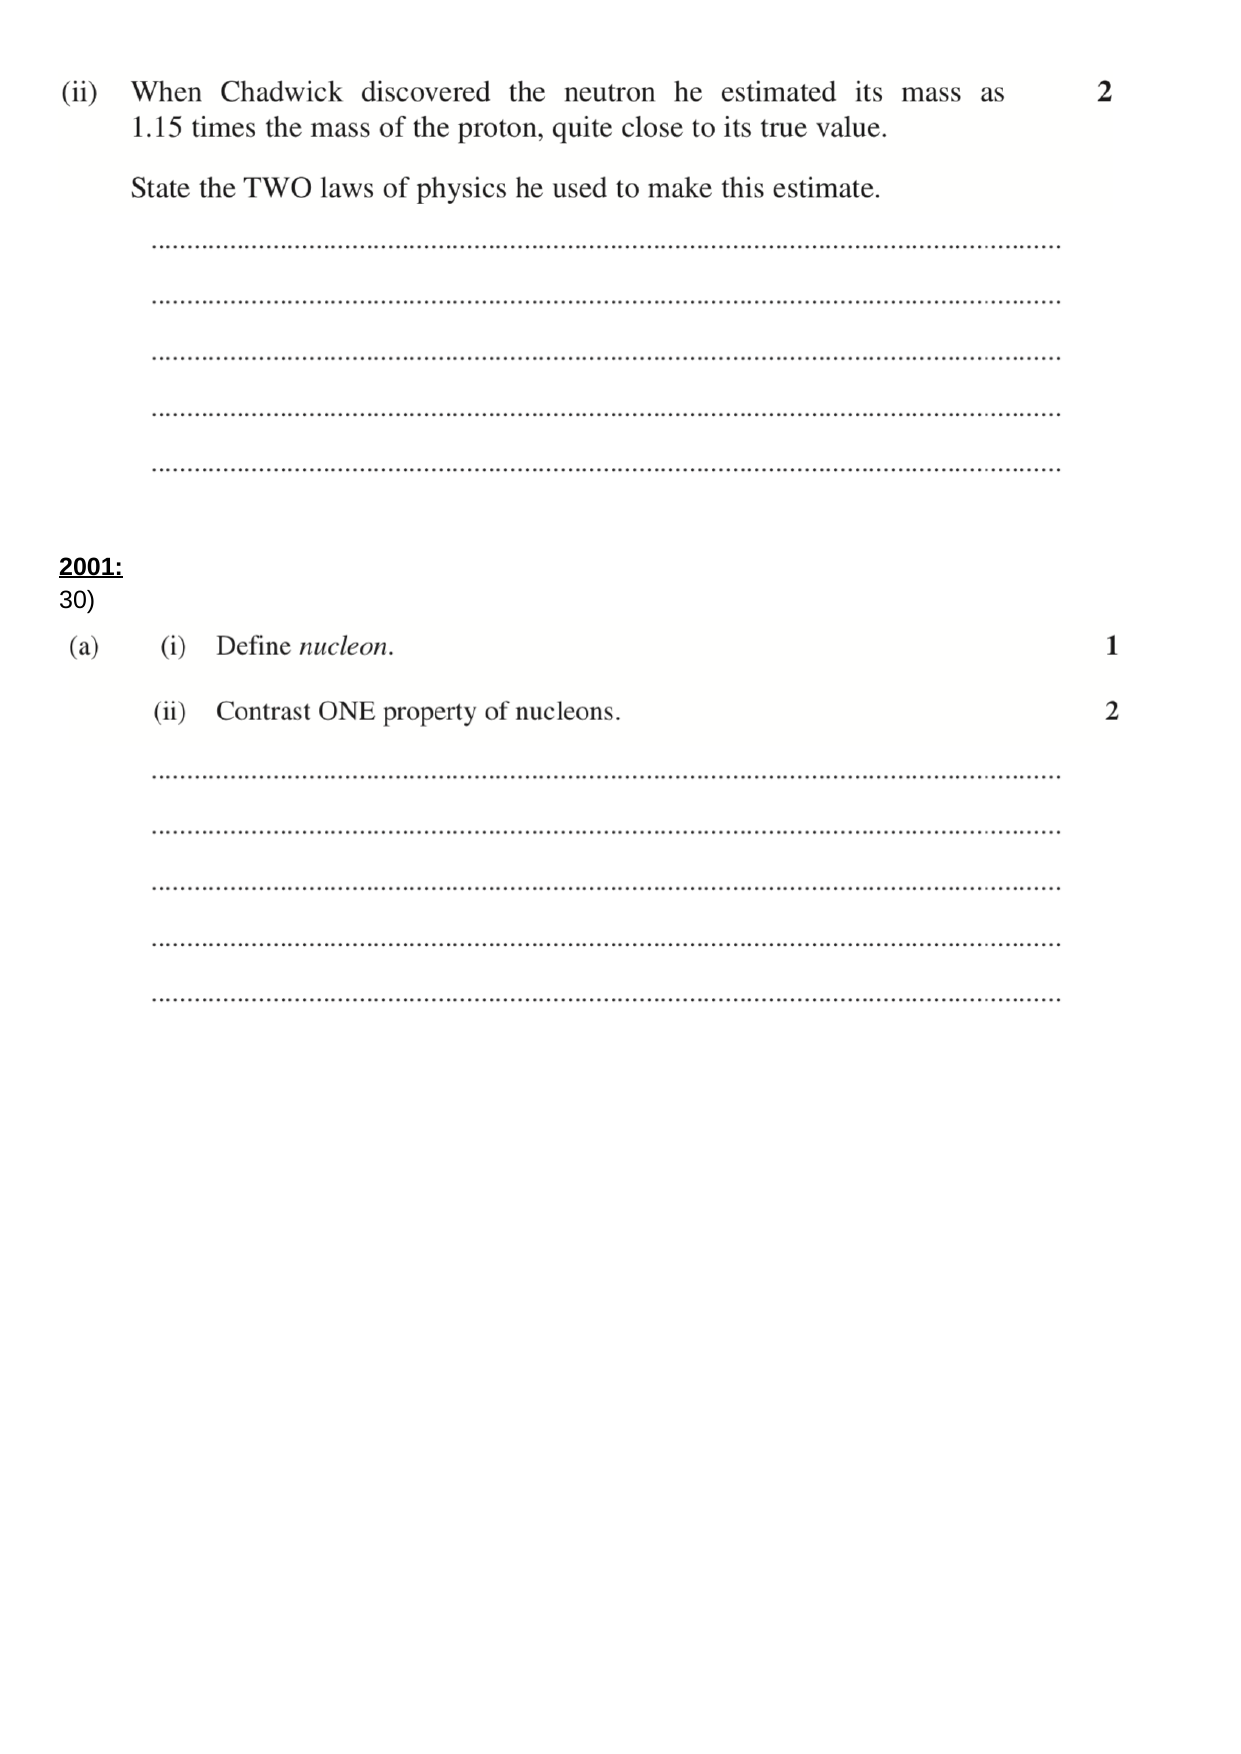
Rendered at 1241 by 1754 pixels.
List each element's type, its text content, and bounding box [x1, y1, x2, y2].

text 2001: [59, 552, 1181, 580]
text 30) [59, 584, 1181, 613]
picture [58, 617, 1140, 746]
picture [58, 70, 1126, 215]
picture [58, 218, 1181, 482]
picture [58, 749, 1181, 1013]
